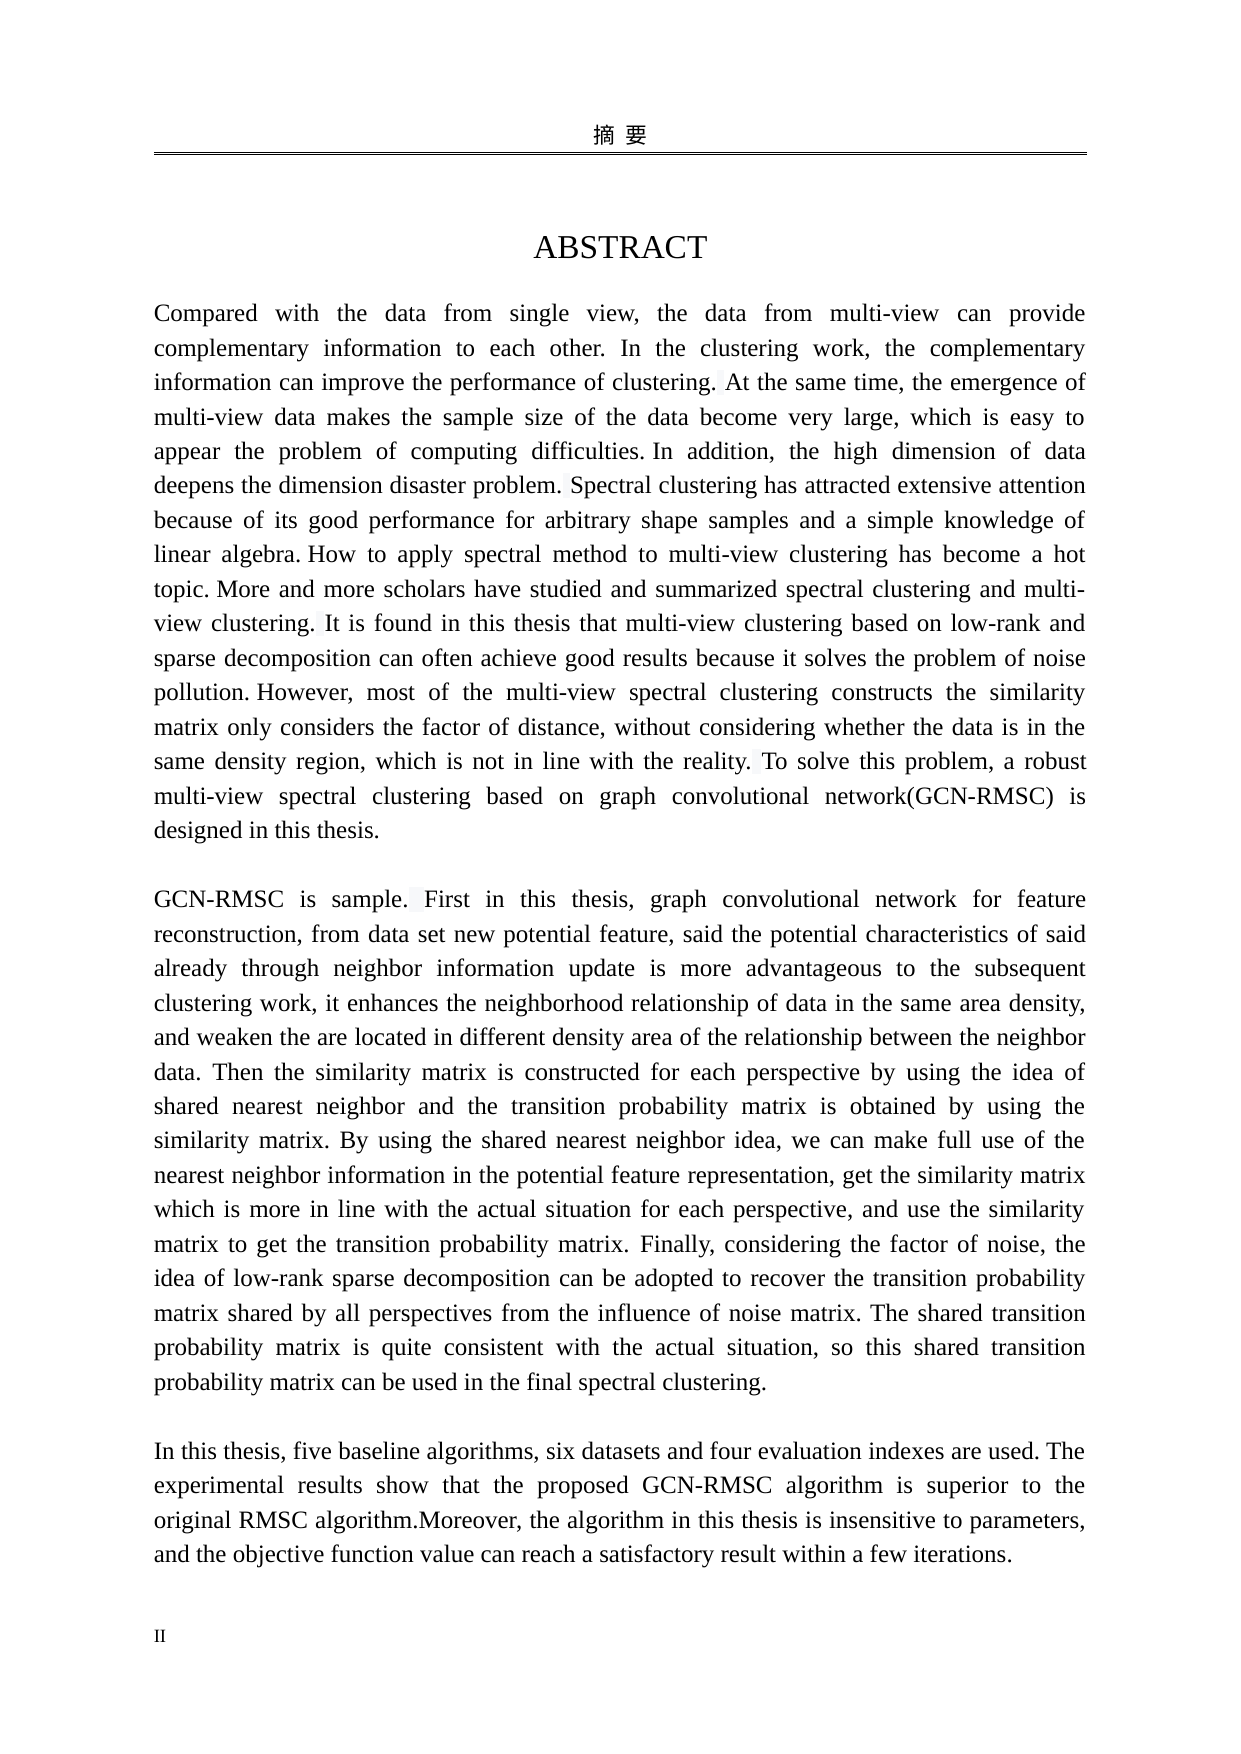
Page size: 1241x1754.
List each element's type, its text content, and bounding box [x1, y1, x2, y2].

text In this thesis, five baseline algorithms, six datasets and four evaluation indexes are used. The experimental results show that the proposed GCN-RMSC algorithm is superior to the original RMSC algorithm.Moreover, the algorithm in this thesis is insensitive to parameters, and the objective function value can reach a satisfactory result within a few iterations. [153, 1436, 1087, 1568]
text GCN-RMSC is sample. First in this thesis, graph convolutional network for feature reconstruction, from data set new potential feature, said the potential characteristics of said already through neighbor information update is more advantageous to the subsequent clustering work, it enhances the neighborhood relationship of data in the same area density, and weaken the are located in different density area of the relationship between the neighbor data. Then the similarity matrix is constructed for each perspective by using the idea of shared nearest neighbor and the transition probability matrix is obtained by using the similarity matrix. By using the shared nearest neighbor idea, we can make full use of the nearest neighbor information in the potential feature representation, get the similarity matrix which is more in line with the actual situation for each perspective, and use the similarity matrix to get the transition probability matrix. Finally, considering the factor of noise, the idea of low-rank sparse decomposition can be adopted to recover the transition probability matrix shared by all perspectives from the influence of noise matrix. The shared transition probability matrix is quite consistent with the actual situation, so this shared transition probability matrix can be used in the final spectral clustering. [153, 884, 1087, 1396]
text ABSTRACT [153, 227, 1087, 266]
text Compared with the data from single view, the data from multi-view can provide complementary information to each other. In the clustering work, the complementary information can improve the performance of clustering. At the same time, the emergence of multi-view data makes the sample size of the data become very large, which is easy to appear the problem of computing difficulties. In addition, the high dimension of data deepens the dimension disaster problem. Spectral clustering has attracted extensive attention because of its good performance for arbitrary shape samples and a simple knowledge of linear algebra. How to apply spectral method to multi-view clustering has become a hot topic. More and more scholars have studied and summarized spectral clustering and multi-view clustering. It is found in this thesis that multi-view clustering based on low-rank and sparse decomposition can often achieve good results because it solves the problem of noise pollution. However, most of the multi-view spectral clustering constructs the similarity matrix only considers the factor of distance, without considering whether the data is in the same density region, which is not in line with the reality. To solve this problem, a robust multi-view spectral clustering based on graph convolutional network(GCN-RMSC) is designed in this thesis. [153, 298, 1087, 844]
